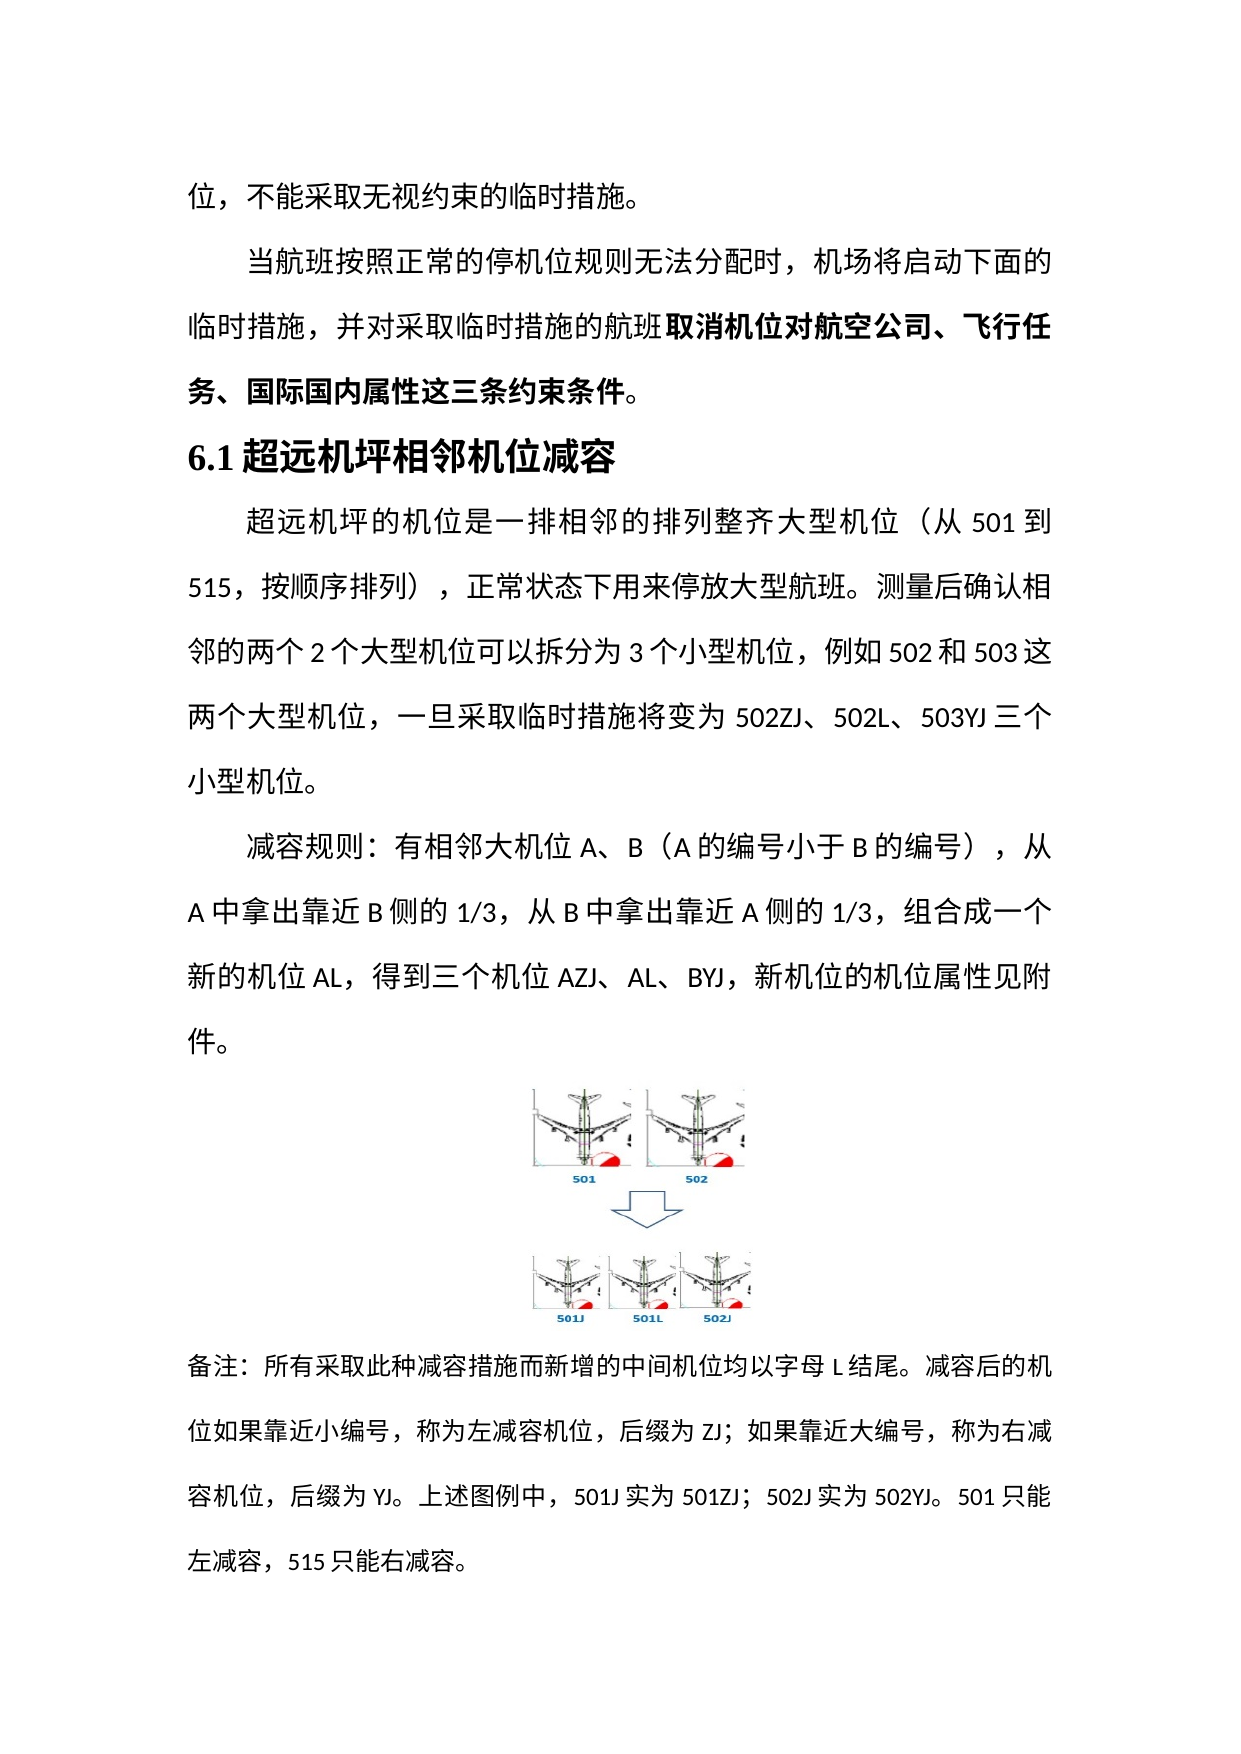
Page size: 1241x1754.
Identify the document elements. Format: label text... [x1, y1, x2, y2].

picture [504, 1072, 795, 1331]
text 当航班按照正常的停机位规则无法分配时，机场将启动下面的临时措施，并对采取临时措施的航班取消机位对航空公司、飞行任务、国际国内属性这三条约束条件。 [187, 227, 1053, 422]
text 超远机坪的机位是一排相邻的排列整齐大型机位（从501到515，按顺序排列），正常状态下用来停放大型航班。测量后确认相邻的两个2个大型机位可以拆分为3个小型机位，例如502和503这两个大型机位，一旦采取临时措施将变为502ZJ、502L、503YJ三个小型机位。 [187, 487, 1053, 812]
text 备注：所有采取此种减容措施而新增的中间机位均以字母L结尾。减容后的机位如果靠近小编号，称为左减容机位，后缀为ZJ；如果靠近大编号，称为右减容机位，后缀为YJ。上述图例中，501J实为501ZJ；502J实为502YJ。501只能左减容，515只能右减容。 [187, 1332, 1053, 1592]
text 减容规则：有相邻大机位A、B（A的编号小于B的编号），从A中拿出靠近B侧的1/3，从B中拿出靠近A侧的1/3，组合成一个新的机位AL，得到三个机位AZJ、AL、BYJ，新机位的机位属性见附件。 [187, 812, 1053, 1072]
text 6.1超远机坪相邻机位减容 [187, 422, 1053, 487]
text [187, 162, 1053, 227]
